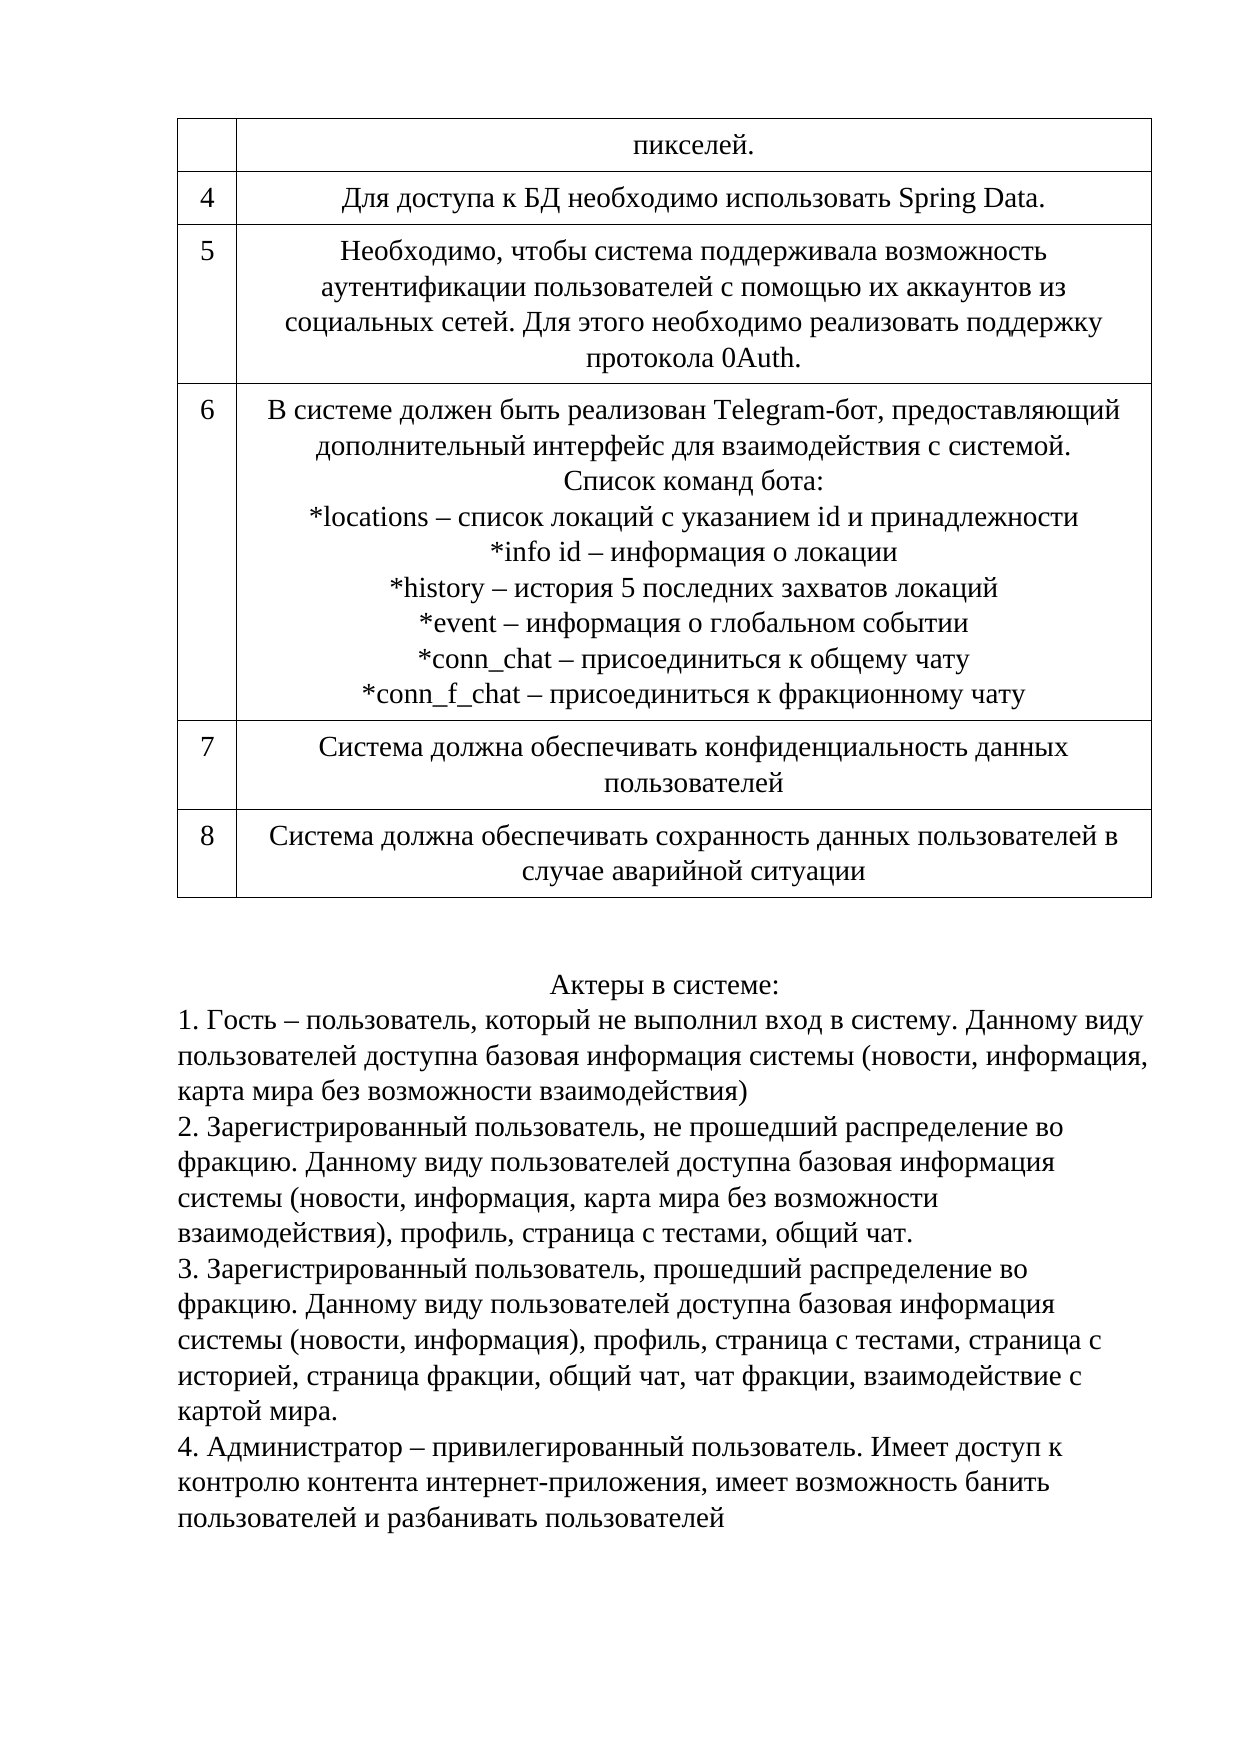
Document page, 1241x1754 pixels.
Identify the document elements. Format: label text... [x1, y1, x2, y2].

table_cell В системе должен быть реализован Telegram-бот, предоставляющий дополнительный интерфейс для взаимодействия с системой. Список команд бота: *locations – список локаций с указанием id и принадлежности *info id – информация о локации *history – история 5 последних захватов локаций *event – информация о глобальном событии *conn_chat – присоединиться к общему чату *conn_f_chat – присоединиться к фракционному чату [237, 384, 1151, 720]
table_cell Система должна обеспечивать конфиденциальность данных пользователей [237, 721, 1151, 808]
text 2. Зарегистрированный пользователь, не прошедший распределение во фракцию. Данному виду пользователей доступна базовая информация системы (новости, информация, карта мира без возможности взаимодействия), профиль, страница с тестами, общий чат. [177, 1109, 1152, 1249]
text 4. Администратор – привилегированный пользователь. Имеет доступ к контролю контента интернет-приложения, имеет возможность банить пользователей и разбанивать пользователей [177, 1429, 1152, 1533]
table_cell Необходимо, чтобы система поддерживала возможность аутентификации пользователей с помощью их аккаунтов из социальных сетей. Для этого необходимо реализовать поддержку протокола 0Auth. [237, 225, 1151, 383]
table_cell Для доступа к БД необходимо использовать Spring Data. [237, 172, 1151, 224]
table_cell 7 [178, 721, 236, 808]
table_cell 8 [178, 810, 236, 897]
text 3. Зарегистрированный пользователь, прошедший распределение во фракцию. Данному виду пользователей доступна базовая информация системы (новости, информация), профиль, страница с тестами, страница с историей, страница фракции, общий чат, чат фракции, взаимодействие с картой мира. [177, 1251, 1152, 1427]
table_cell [237, 119, 1151, 171]
text 1. Гость – пользователь, который не выполнил вход в систему. Данному виду пользователей доступна базовая информация системы (новости, информация, карта мира без возможности взаимодействия) [177, 1002, 1152, 1107]
table_cell 5 [178, 225, 236, 383]
table_cell 3 [178, 119, 236, 171]
table_cell Система должна обеспечивать сохранность данных пользователей в случае аварийной ситуации [237, 810, 1151, 897]
table_cell 6 [178, 384, 236, 720]
table_cell 4 [178, 172, 236, 224]
text Актеры в системе: [177, 967, 1152, 1000]
